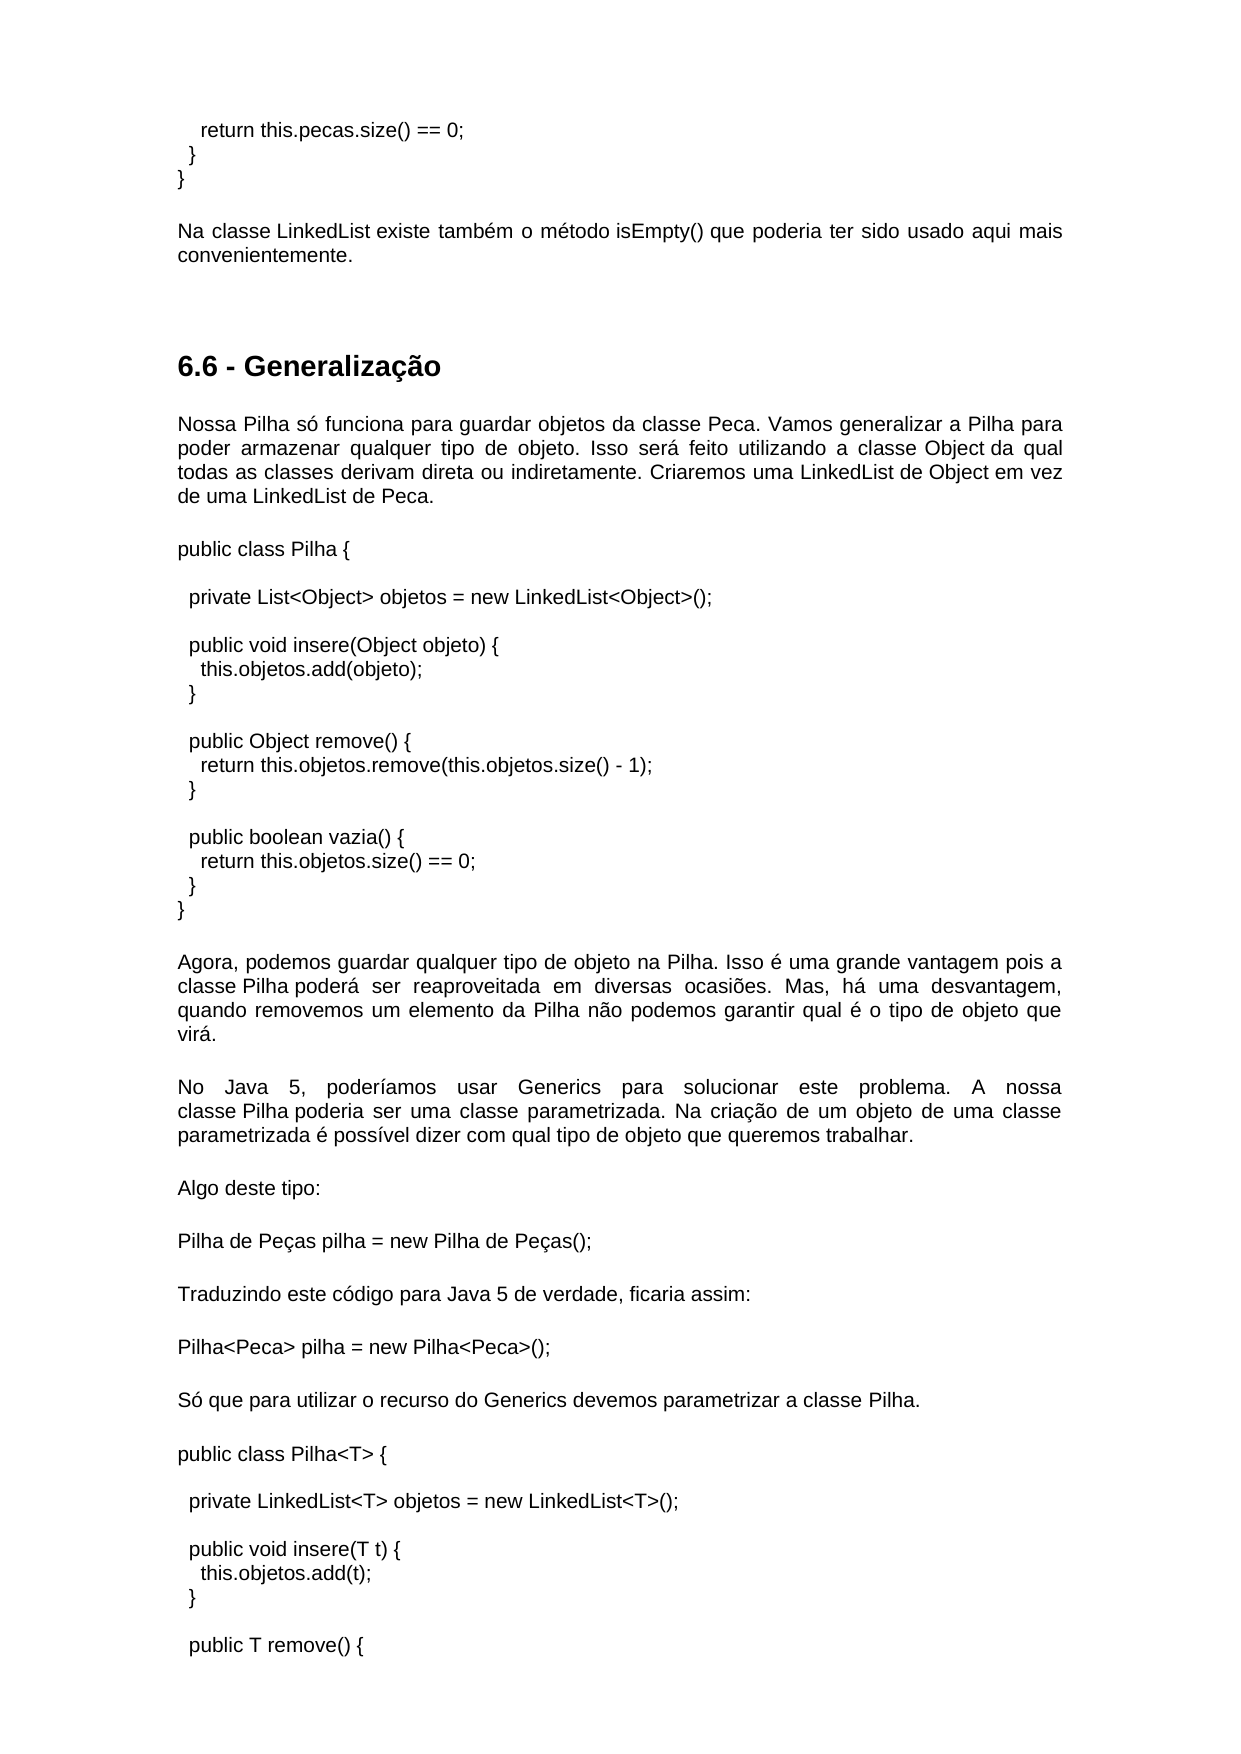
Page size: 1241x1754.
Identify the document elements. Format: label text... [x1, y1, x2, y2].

text private LinkedList<T> objetos = new LinkedList<T>(); [177, 1489, 1063, 1513]
text return this.objetos.remove(this.objetos.size() - 1); [177, 753, 1063, 777]
text public Object remove() { [177, 729, 1063, 753]
text } [177, 681, 1063, 705]
text this.objetos.add(objeto); [177, 657, 1063, 681]
text } [177, 777, 1063, 801]
text Traduzindo este código para Java 5 de verdade, ficaria assim: [177, 1282, 1063, 1306]
text this.objetos.add(t); [177, 1561, 1063, 1585]
text Algo deste tipo: [177, 1176, 1063, 1200]
text public T remove() { [177, 1633, 1063, 1657]
text Só que para utilizar o recurso do Generics devemos parametrizar a classe Pilha. [177, 1388, 1063, 1412]
text } [177, 873, 1063, 897]
text 6.6 - Generalização [177, 349, 1063, 383]
text return this.objetos.size() == 0; [177, 849, 1063, 873]
text } [177, 1585, 1063, 1609]
text Pilha<Peca> pilha = new Pilha<Peca>(); [177, 1335, 1063, 1359]
text } [177, 897, 1063, 921]
text No Java 5, poderíamos usar Generics para solucionar este problema. A nossa classe Pilha poderia ser uma classe parametrizada. Na criação de um objeto de uma classe parametrizada é possível dizer com qual tipo de objeto que queremos trabalhar. [177, 1075, 1063, 1147]
text Nossa Pilha só funciona para guardar objetos da classe Peca. Vamos generalizar a Pilha para poder armazenar qualquer tipo de objeto. Isso será feito utilizando a classe Object da qual todas as classes derivam direta ou indiretamente. Criaremos uma LinkedList de Object em vez de uma LinkedList de Peca. [177, 412, 1063, 508]
text } [177, 166, 1063, 190]
text return this.pecas.size() == 0; [177, 118, 1063, 142]
text public class Pilha<T> { [177, 1441, 1063, 1465]
text Agora, podemos guardar qualquer tipo de objeto na Pilha. Isso é uma grande vantagem pois a classe Pilha poderá ser reaproveitada em diversas ocasiões. Mas, há uma desvantagem, quando removemos um elemento da Pilha não podemos garantir qual é o tipo de objeto que virá. [177, 950, 1063, 1046]
text private List<Object> objetos = new LinkedList<Object>(); [177, 585, 1063, 609]
text public class Pilha { [177, 537, 1063, 561]
text Na classe LinkedList existe também o método isEmpty() que poderia ter sido usado aqui mais convenientemente. [177, 219, 1063, 267]
text public boolean vazia() { [177, 825, 1063, 849]
text public void insere(Object objeto) { [177, 633, 1063, 657]
text public void insere(T t) { [177, 1537, 1063, 1561]
text Pilha de Peças pilha = new Pilha de Peças(); [177, 1229, 1063, 1253]
text } [177, 142, 1063, 166]
